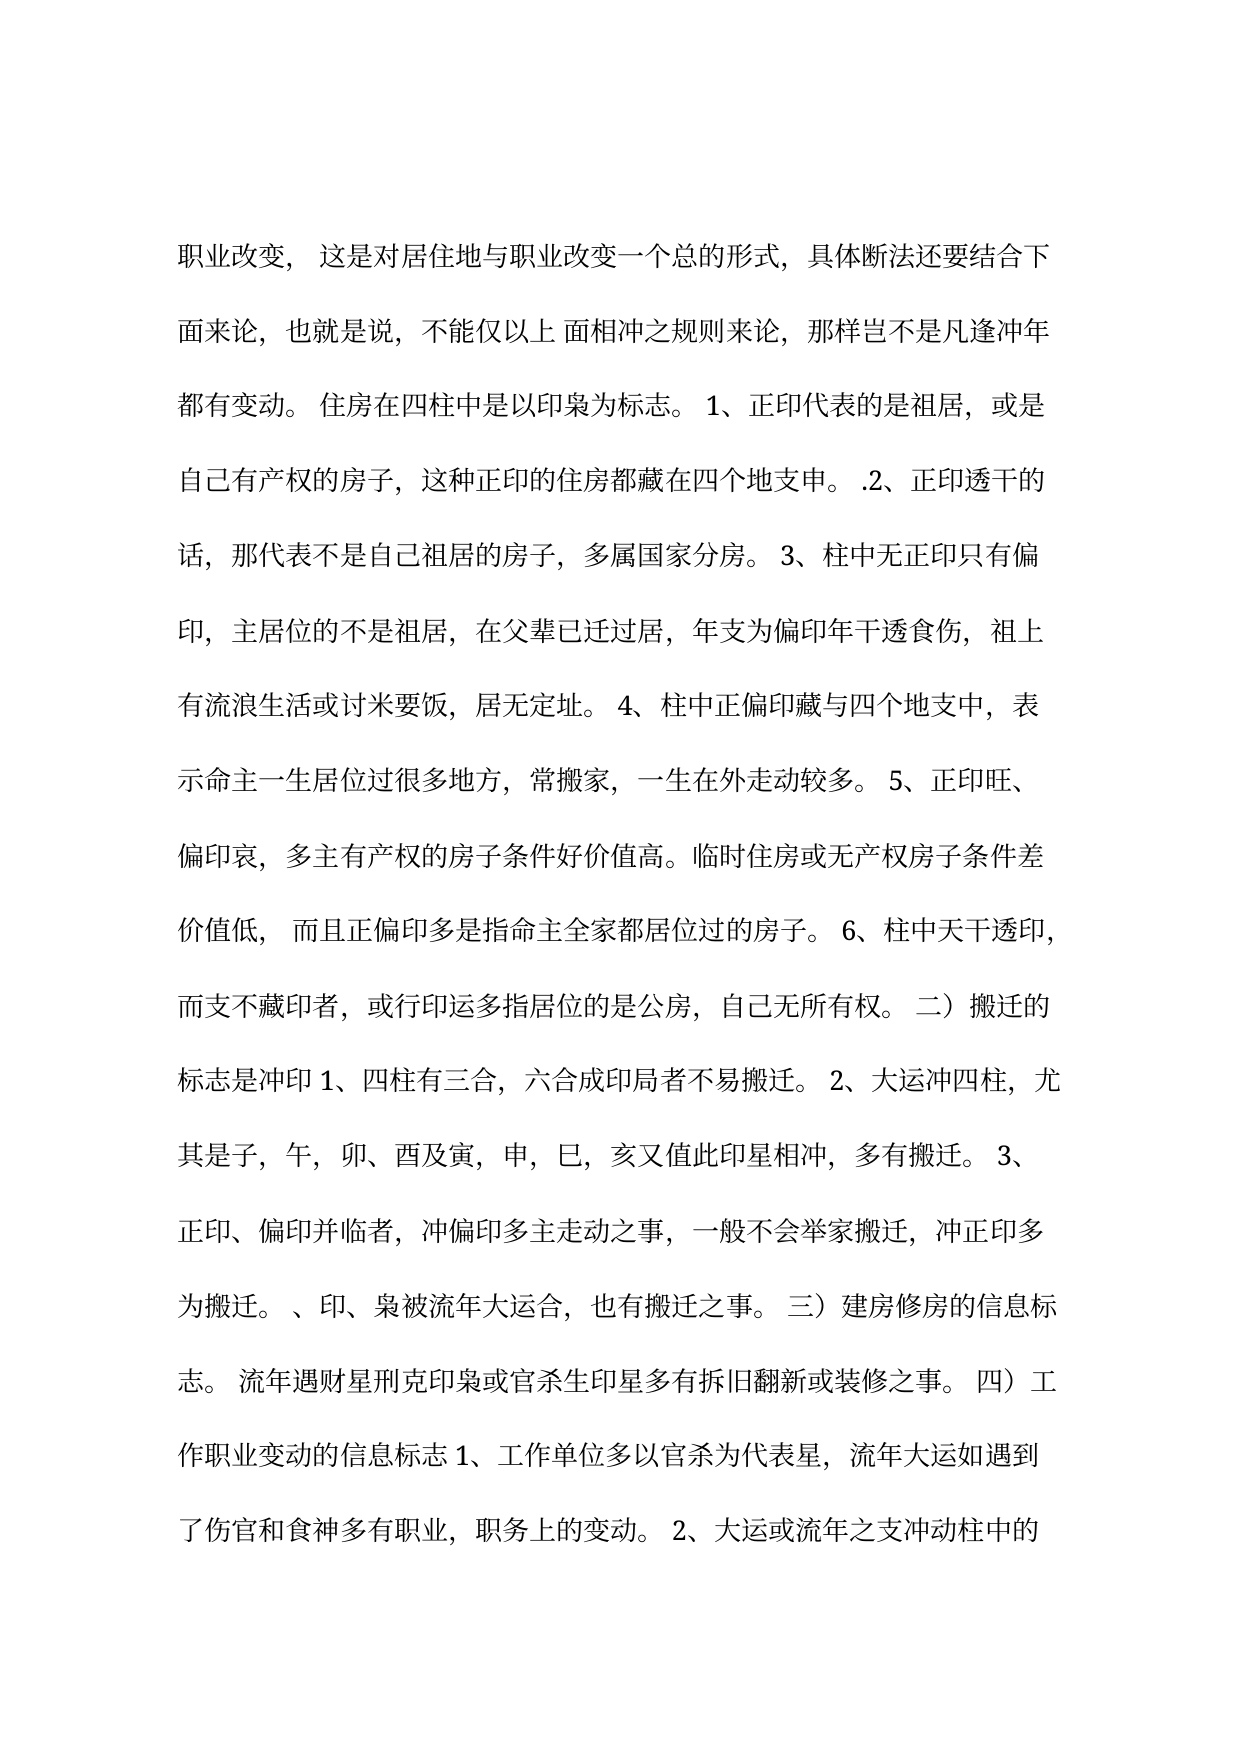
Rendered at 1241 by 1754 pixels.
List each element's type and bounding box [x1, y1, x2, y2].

text [177, 217, 1063, 1567]
